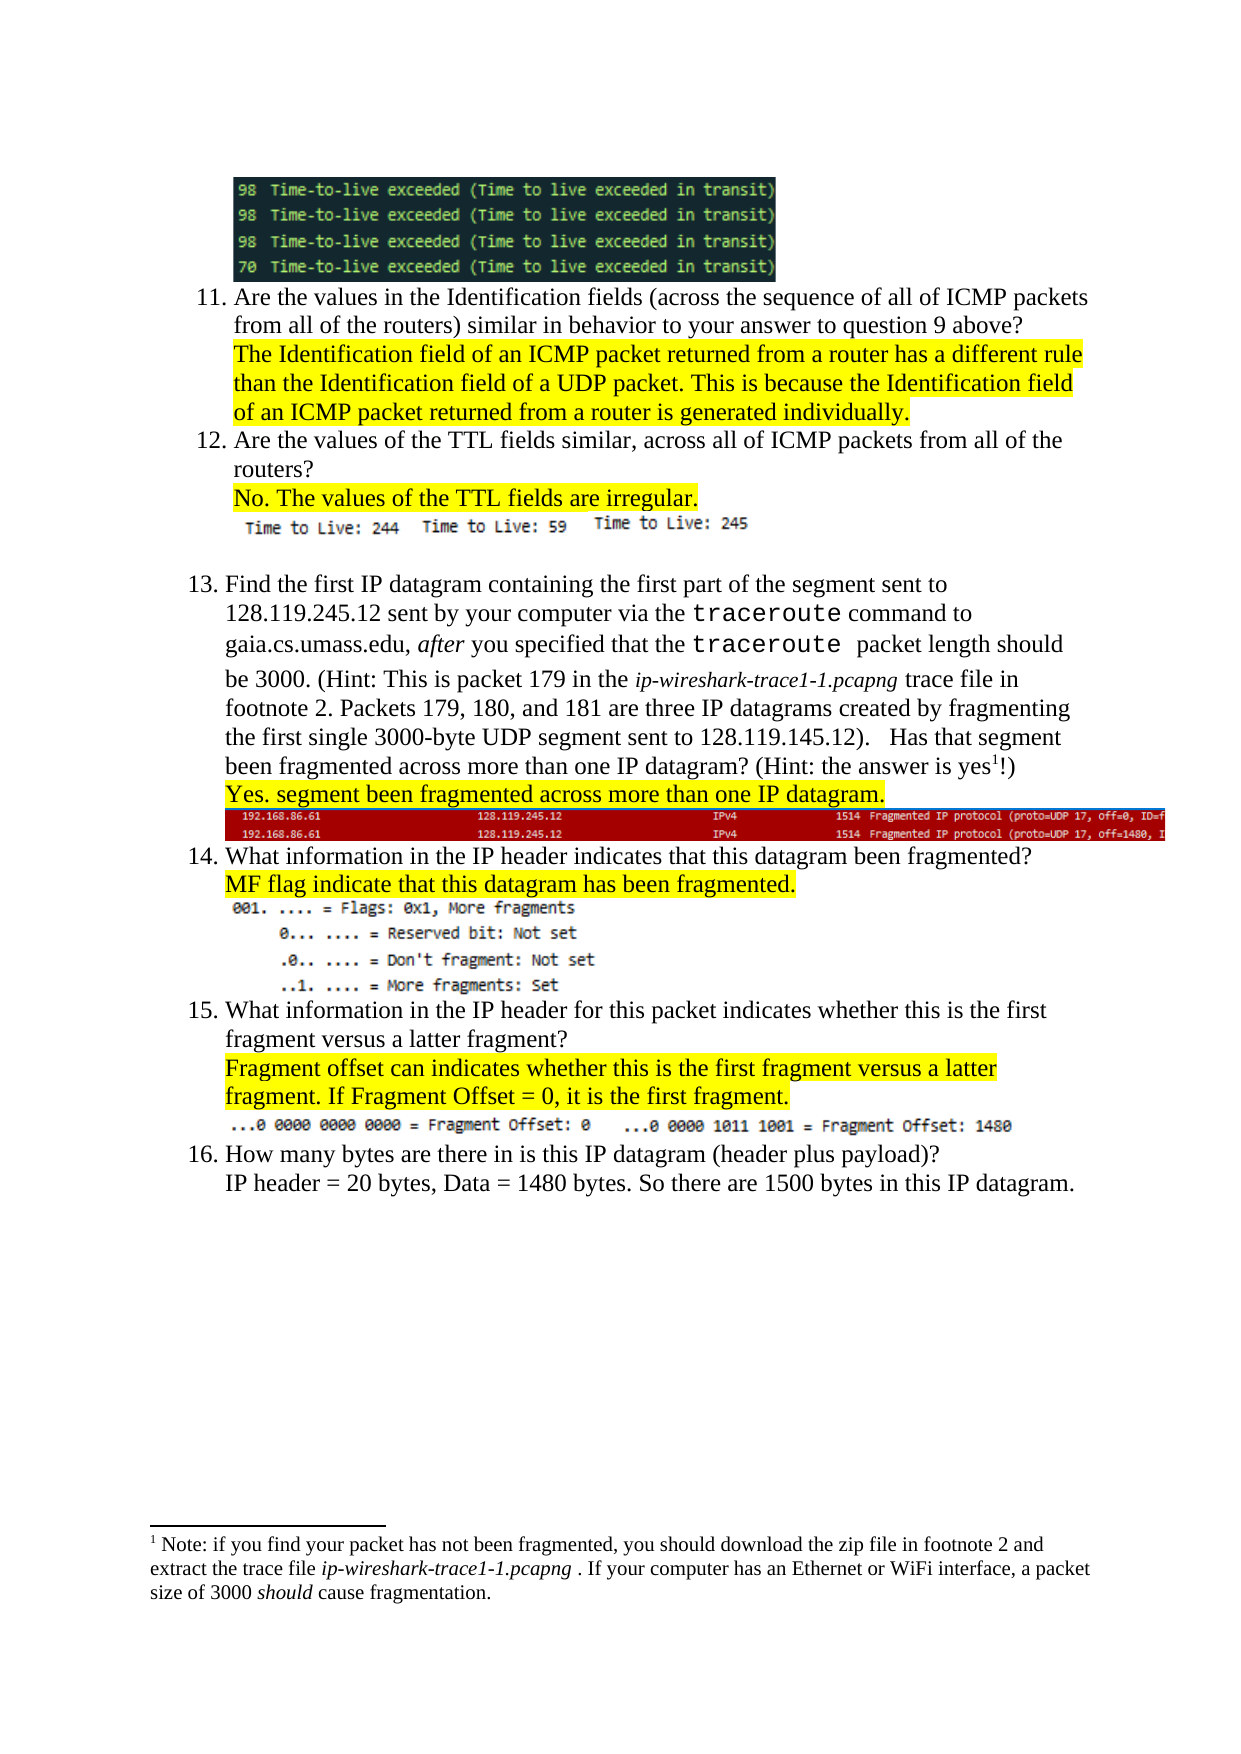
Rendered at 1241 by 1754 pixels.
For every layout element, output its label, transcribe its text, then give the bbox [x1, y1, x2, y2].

picture [588, 511, 756, 536]
picture [413, 513, 582, 536]
text Yes. segment been fragmented across more than one IP datagram. [225, 779, 1090, 808]
list What information in the IP header for this packet indicates whether this is the first fragment versus a latter fragment? [187, 995, 1090, 1053]
list Find the first IP datagram containing the first part of the segment sent to 128.119.245.12 sent by your computer via the traceroute command to gaia.cs.umass.edu, after you specified that the traceroute packet length should be 3000. (Hint: This is packet 179 in the ip-wireshark-trace1-1.pcapng trace file in footnote 2. Packets 179, 180, and 181 are three IP datagrams created by fragmenting the first single 3000-byte UDP segment sent to 128.119.145.12). Has that segment been fragmented across more than one IP datagram? (Hint: the answer is yes!) [187, 569, 1090, 779]
picture [233, 177, 776, 282]
picture [225, 1110, 1018, 1137]
text IP header = 20 bytes, Data = 1480 bytes. So there are 1500 bytes in this IP datagram. [225, 1168, 1090, 1196]
text The Identification field of an ICMP packet returned from a router has a different rule than the Identification field of a UDP packet. This is because the Identification field of an ICMP packet returned from a router is generated individually. [910, 339, 1090, 426]
list Are the values in the Identification fields (across the sequence of all of ICMP packets from all of the routers) similar in behavior to your answer to question 9 above? [196, 282, 1090, 339]
text MF flag indicate that this datagram has been fragmented. [225, 869, 1090, 898]
picture [239, 513, 407, 536]
list What information in the IP header indicates that this datagram been fragmented? [187, 841, 1090, 869]
list How many bytes are there in is this IP datagram (header plus payload)? [187, 1139, 1090, 1168]
picture [225, 808, 1166, 841]
list Are the values of the TTL fields similar, across all of ICMP packets from all of the routers? No. The values ​​of the TTL fields are irregular. [196, 426, 1090, 512]
picture [225, 898, 622, 996]
